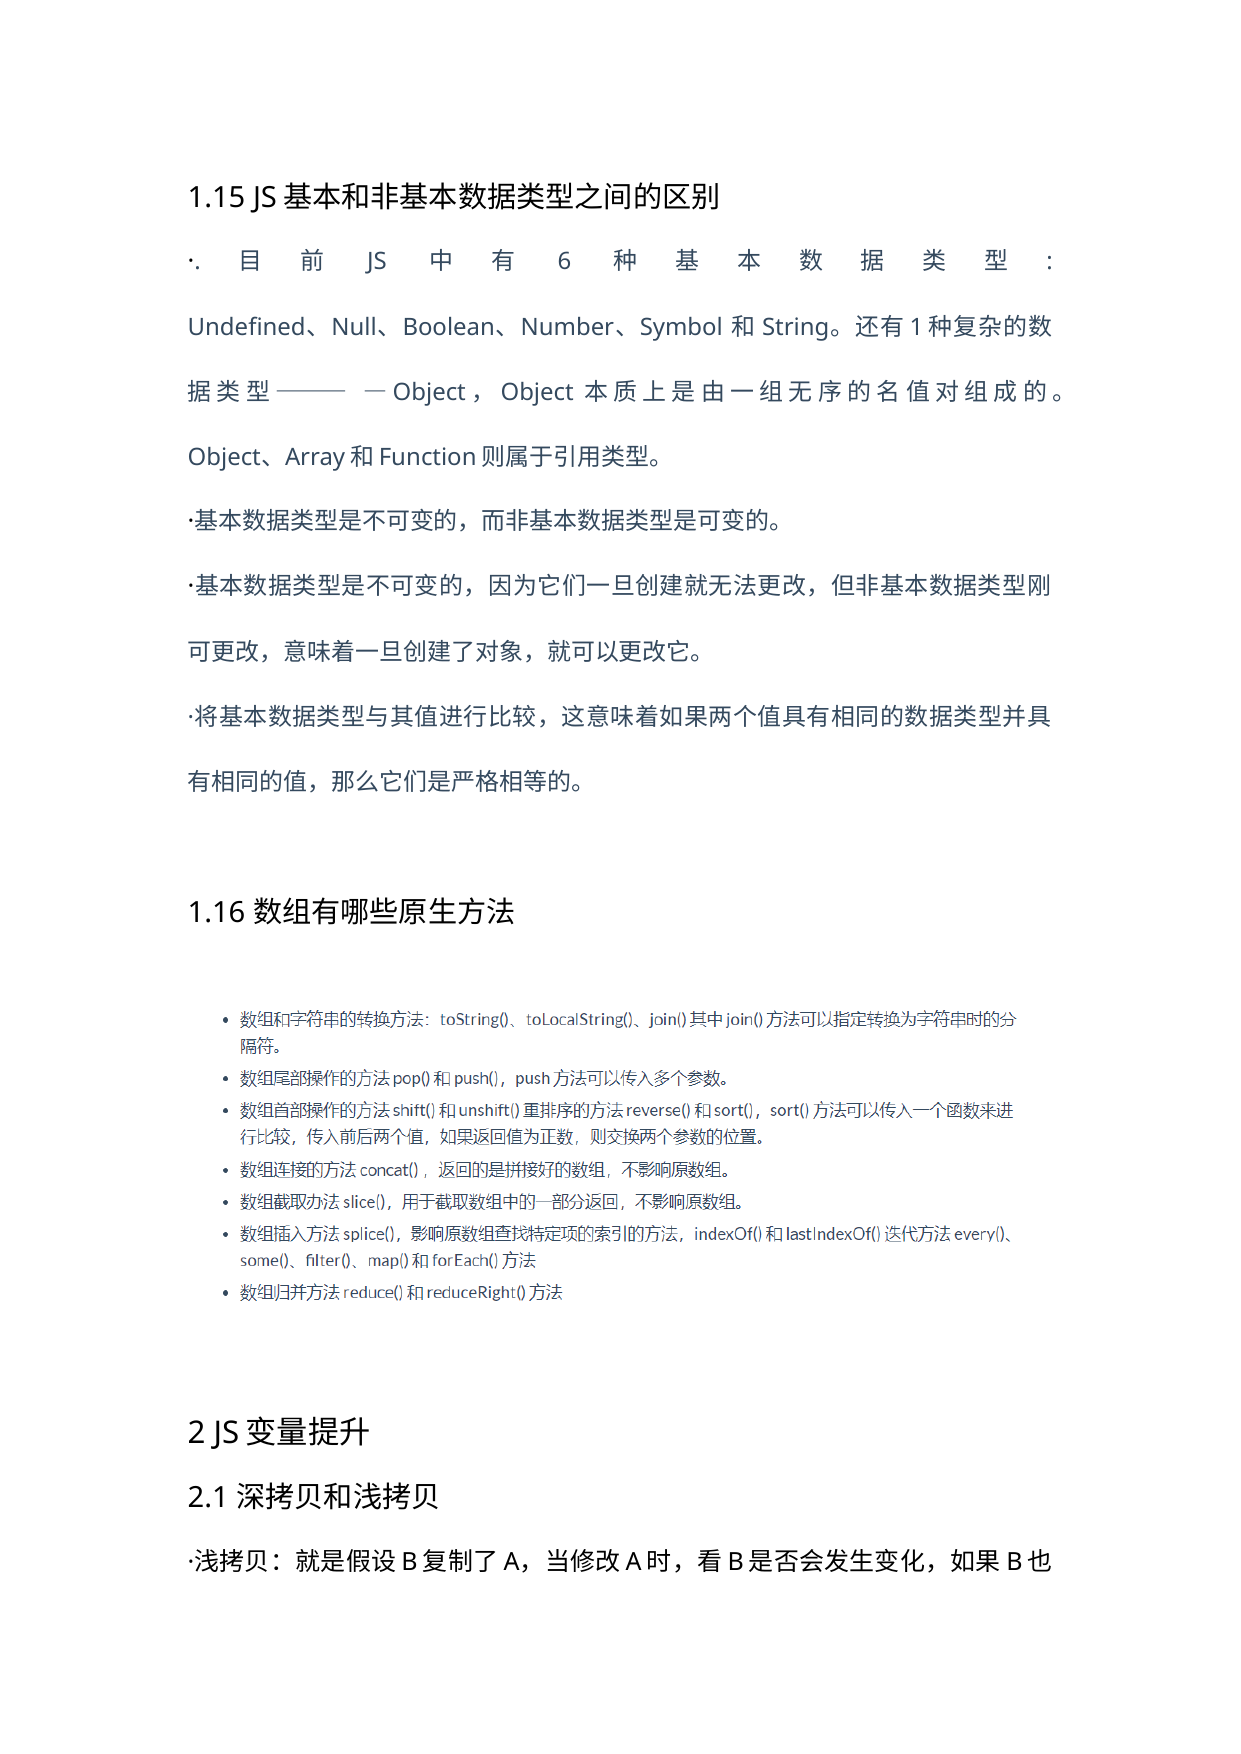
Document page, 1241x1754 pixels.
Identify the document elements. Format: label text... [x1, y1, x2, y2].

picture [187, 984, 1050, 1319]
subtitle 2.1 深拷贝和浅拷贝 [187, 1462, 1053, 1527]
text ·基本数据类型是不可变的，而非基本数据类型是可变的。 [187, 487, 1053, 552]
text ·浅拷贝：就是假设B复制了A，当修改A时，看B是否会发生变化，如果B也跟着变了，说明这是浅拷贝。 [187, 1527, 1053, 1592]
subtitle 1.16 数组有哪些原生方法 [187, 877, 1053, 942]
subtitle 1.15 JS基本和非基本数据类型之间的区别 [187, 162, 1053, 227]
text ·将基本数据类型与其值进行比较，这意味着如果两个值具有相同的数据类型并具有相同的值，那么它们是严格相等的。 [187, 682, 1053, 812]
text ·基本数据类型是不可变的，因为它们一旦创建就无法更改，但非基本数据类型刚可更改，意味着一旦创建了对象，就可以更改它。 [187, 552, 1053, 682]
text ·.目前JS中有6种基本数据类型: Undefined、Null、Boolean、Number、Symbol 和 String。还有1种复杂的数据类型————Object，Object本质上是由一组无序的名值对组成的。Object、Array和Function则属于引用类型。 [187, 227, 1053, 487]
subtitle 2 JS变量提升 [187, 1397, 1053, 1462]
